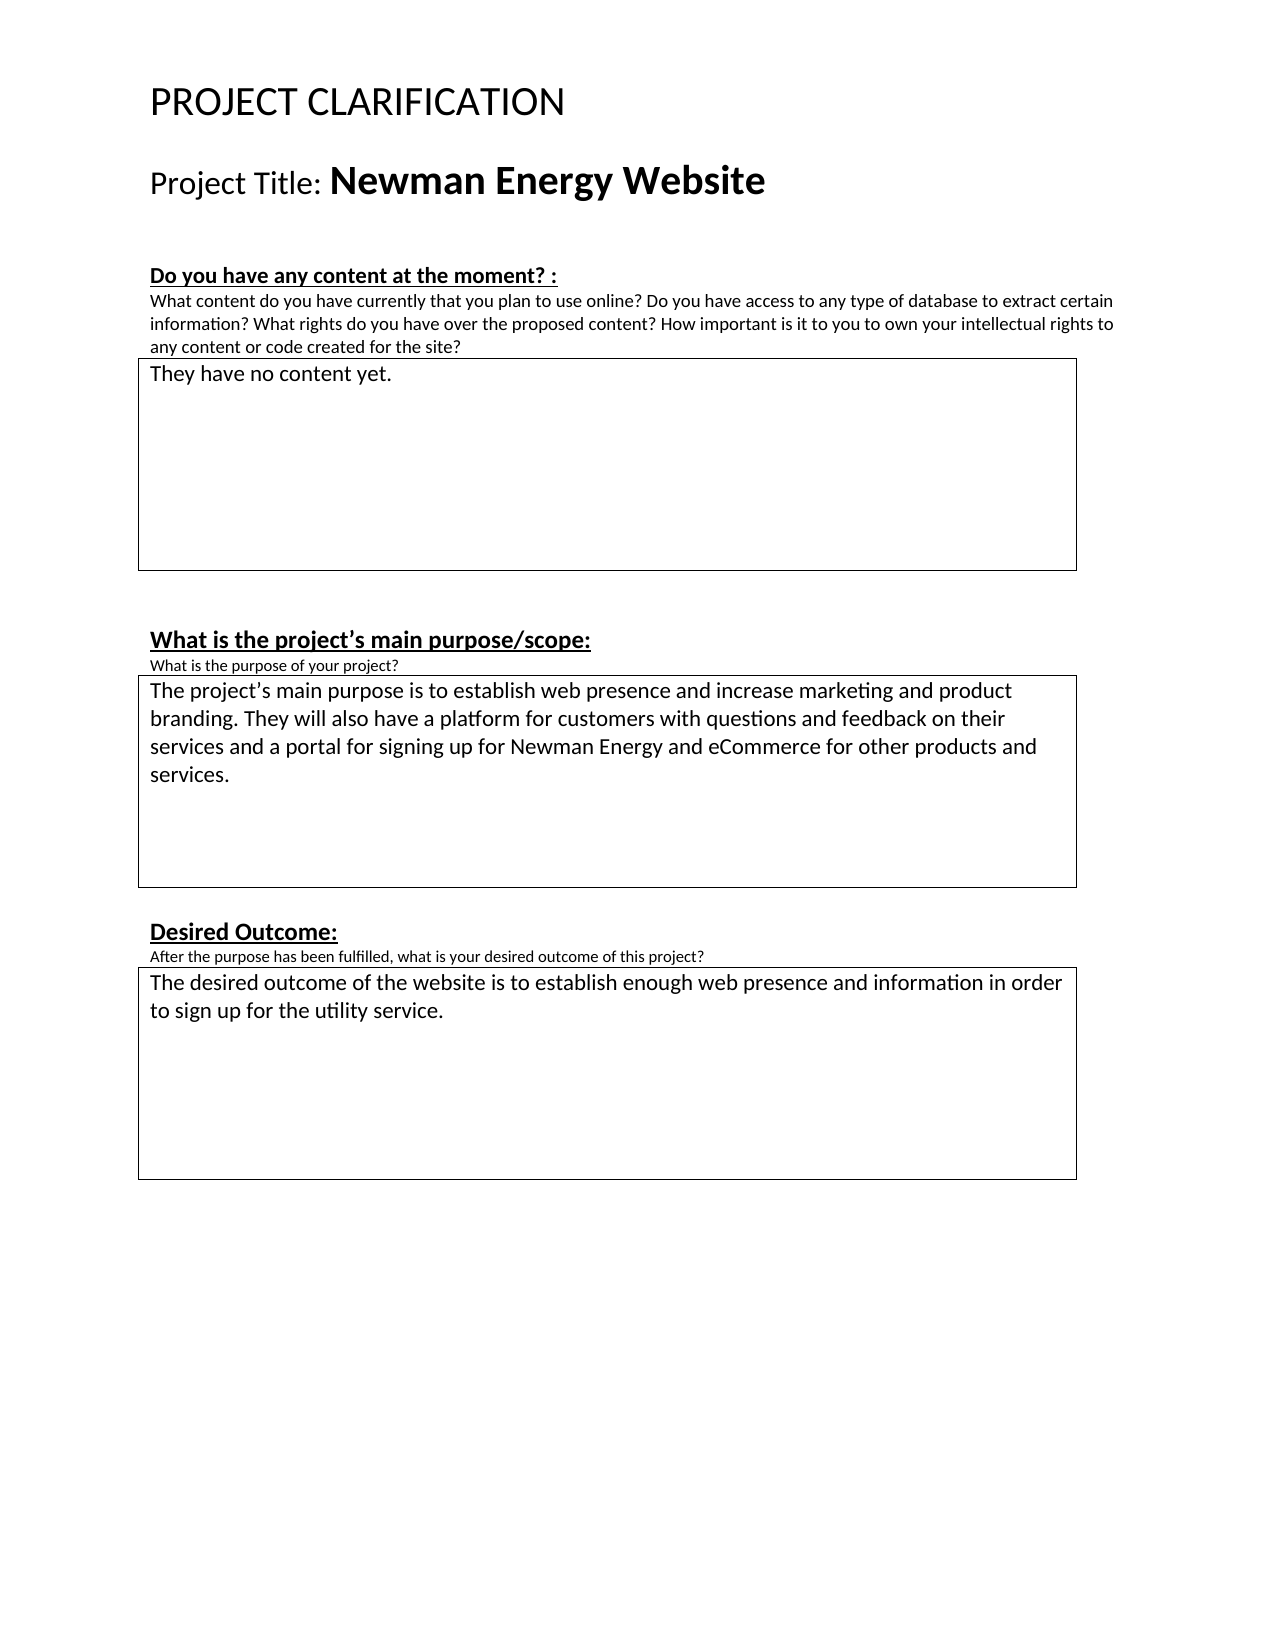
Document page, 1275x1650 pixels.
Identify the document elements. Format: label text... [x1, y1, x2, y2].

text Desired Outcome: [150, 916, 1125, 947]
text What is the project’s main purpose/scope: [150, 624, 1125, 655]
table_header The desired outcome of the website is to establish enough web presence and information in order to sign up for the utility service. [139, 968, 1076, 1179]
text What content do you have currently that you plan to use online? Do you have access to any type of database to extract certain information? What rights do you have over the proposed content? How important is it to you to own your intellectual rights to any content or code created for the site? [150, 289, 1125, 358]
text Do you have any content at the moment? : [150, 262, 1125, 289]
text After the purpose has been fulfilled, what is your desired outcome of this project? [150, 947, 1125, 967]
table_header The project’s main purpose is to establish web presence and increase marketing and product branding. They will also have a platform for customers with questions and feedback on their services and a portal for signing up for Newman Energy and eCommerce for other products and services. [139, 676, 1076, 887]
table_header They have no content yet. [139, 359, 1076, 570]
text What is the purpose of your project? [150, 655, 1125, 675]
